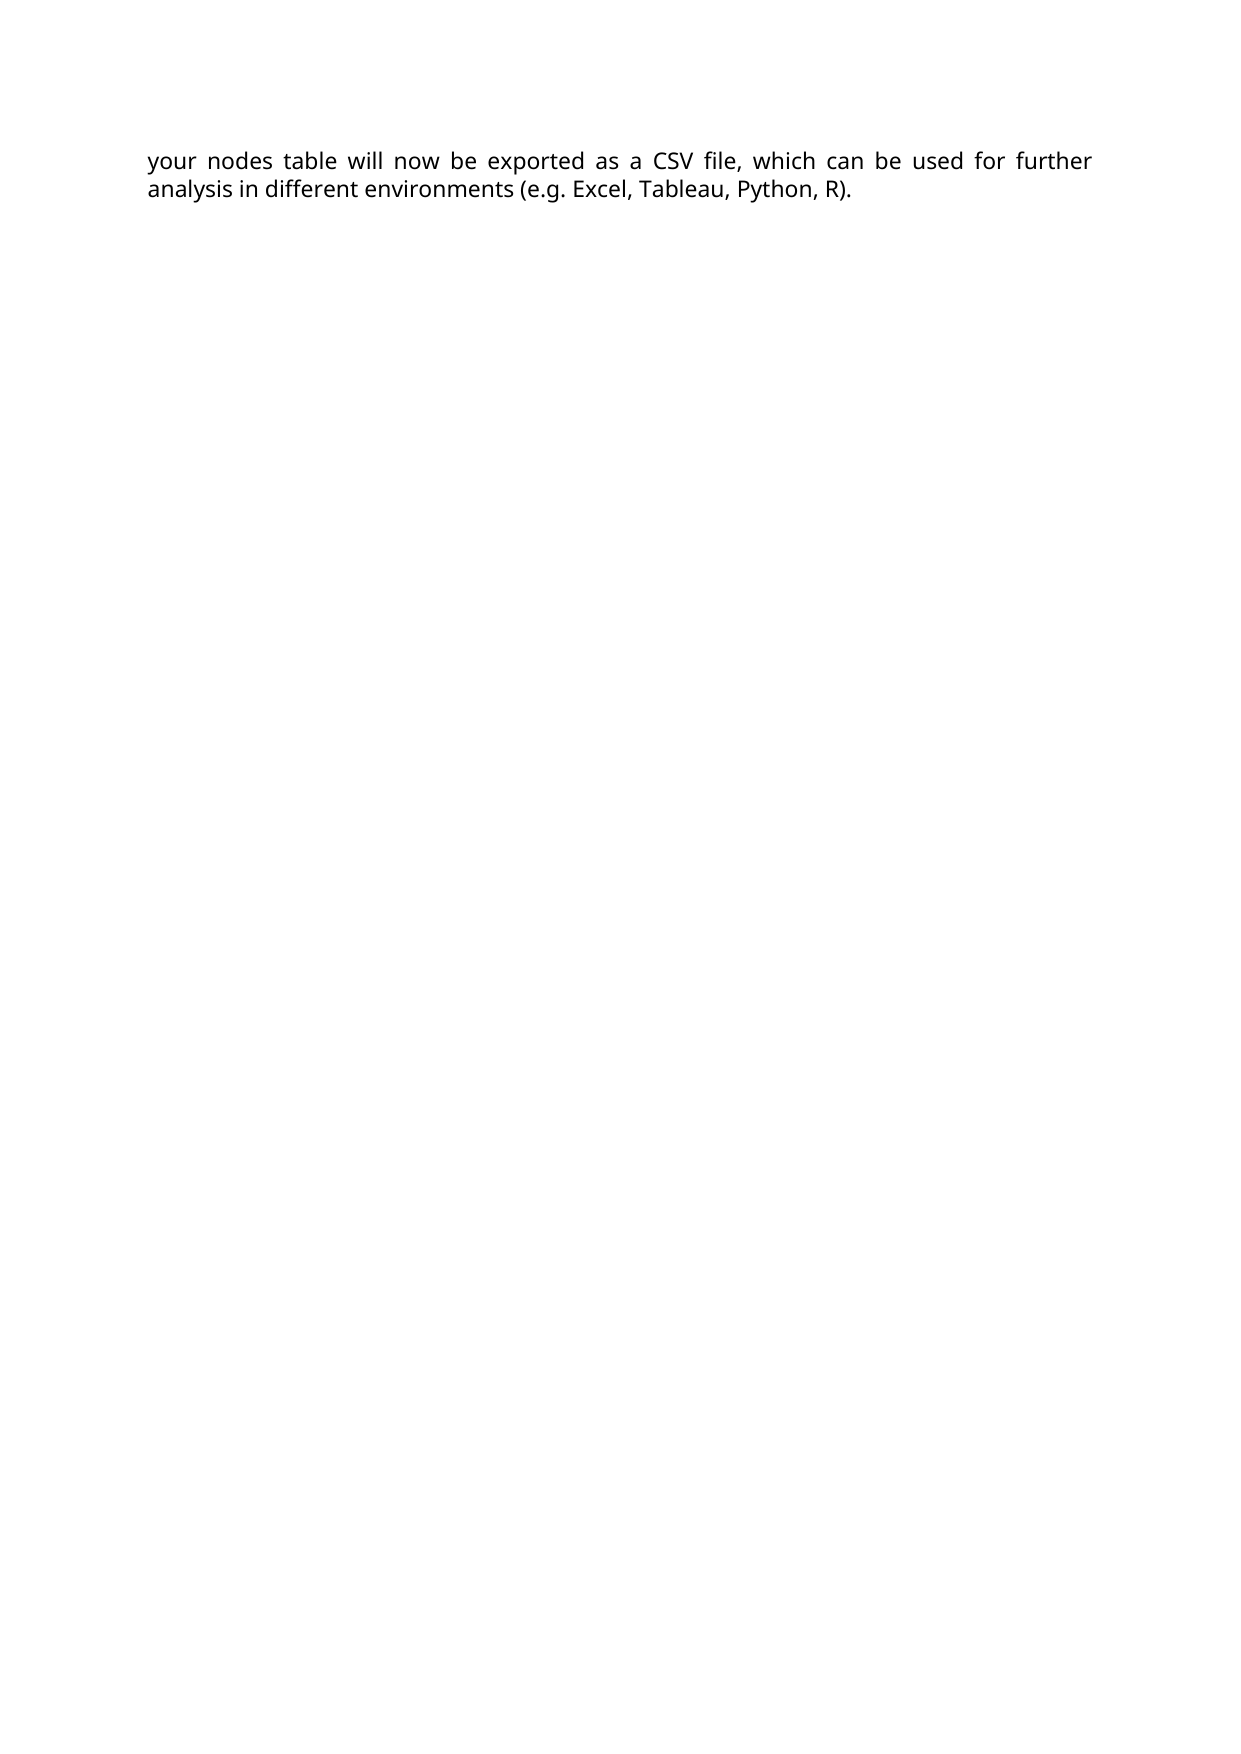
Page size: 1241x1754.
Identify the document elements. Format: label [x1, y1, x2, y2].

text [147, 146, 1093, 204]
